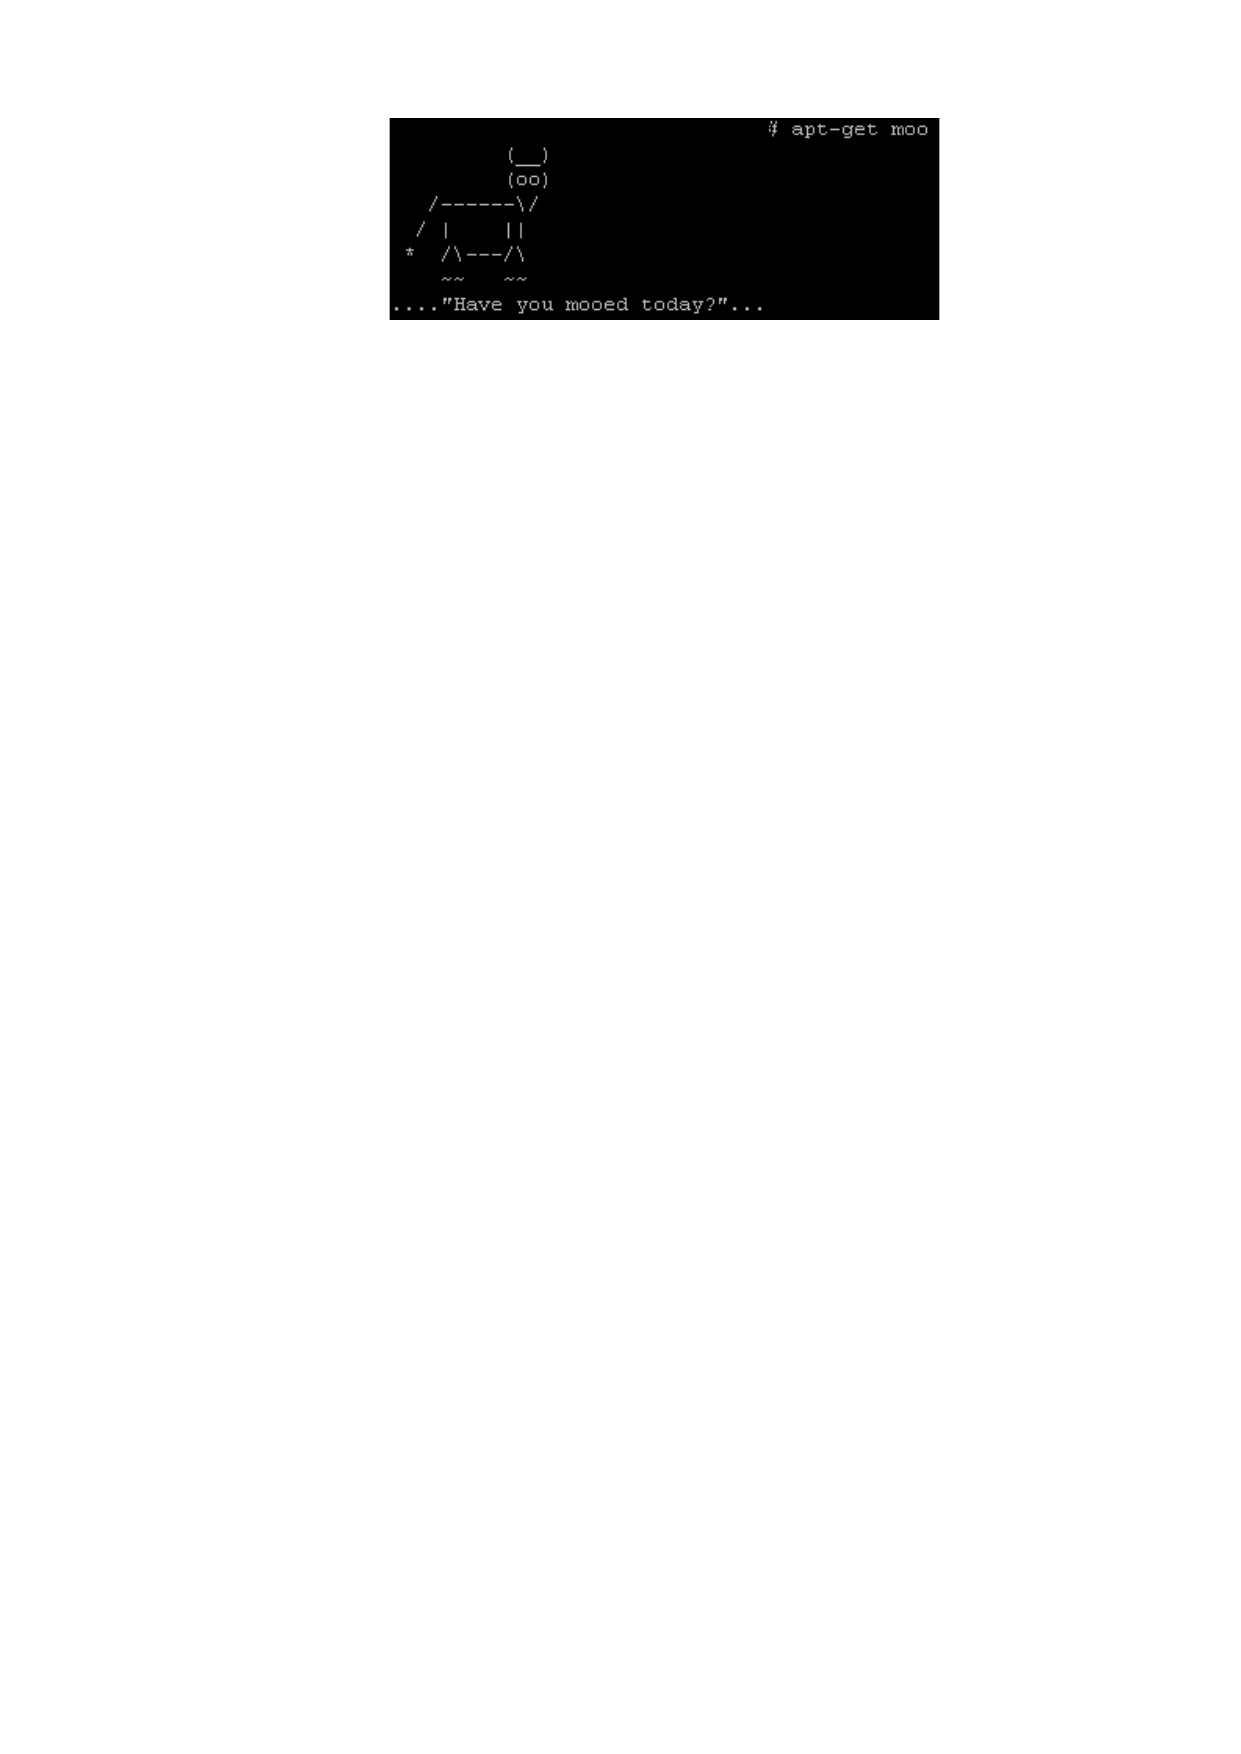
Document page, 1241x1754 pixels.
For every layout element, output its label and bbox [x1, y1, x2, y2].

picture [389, 118, 940, 320]
